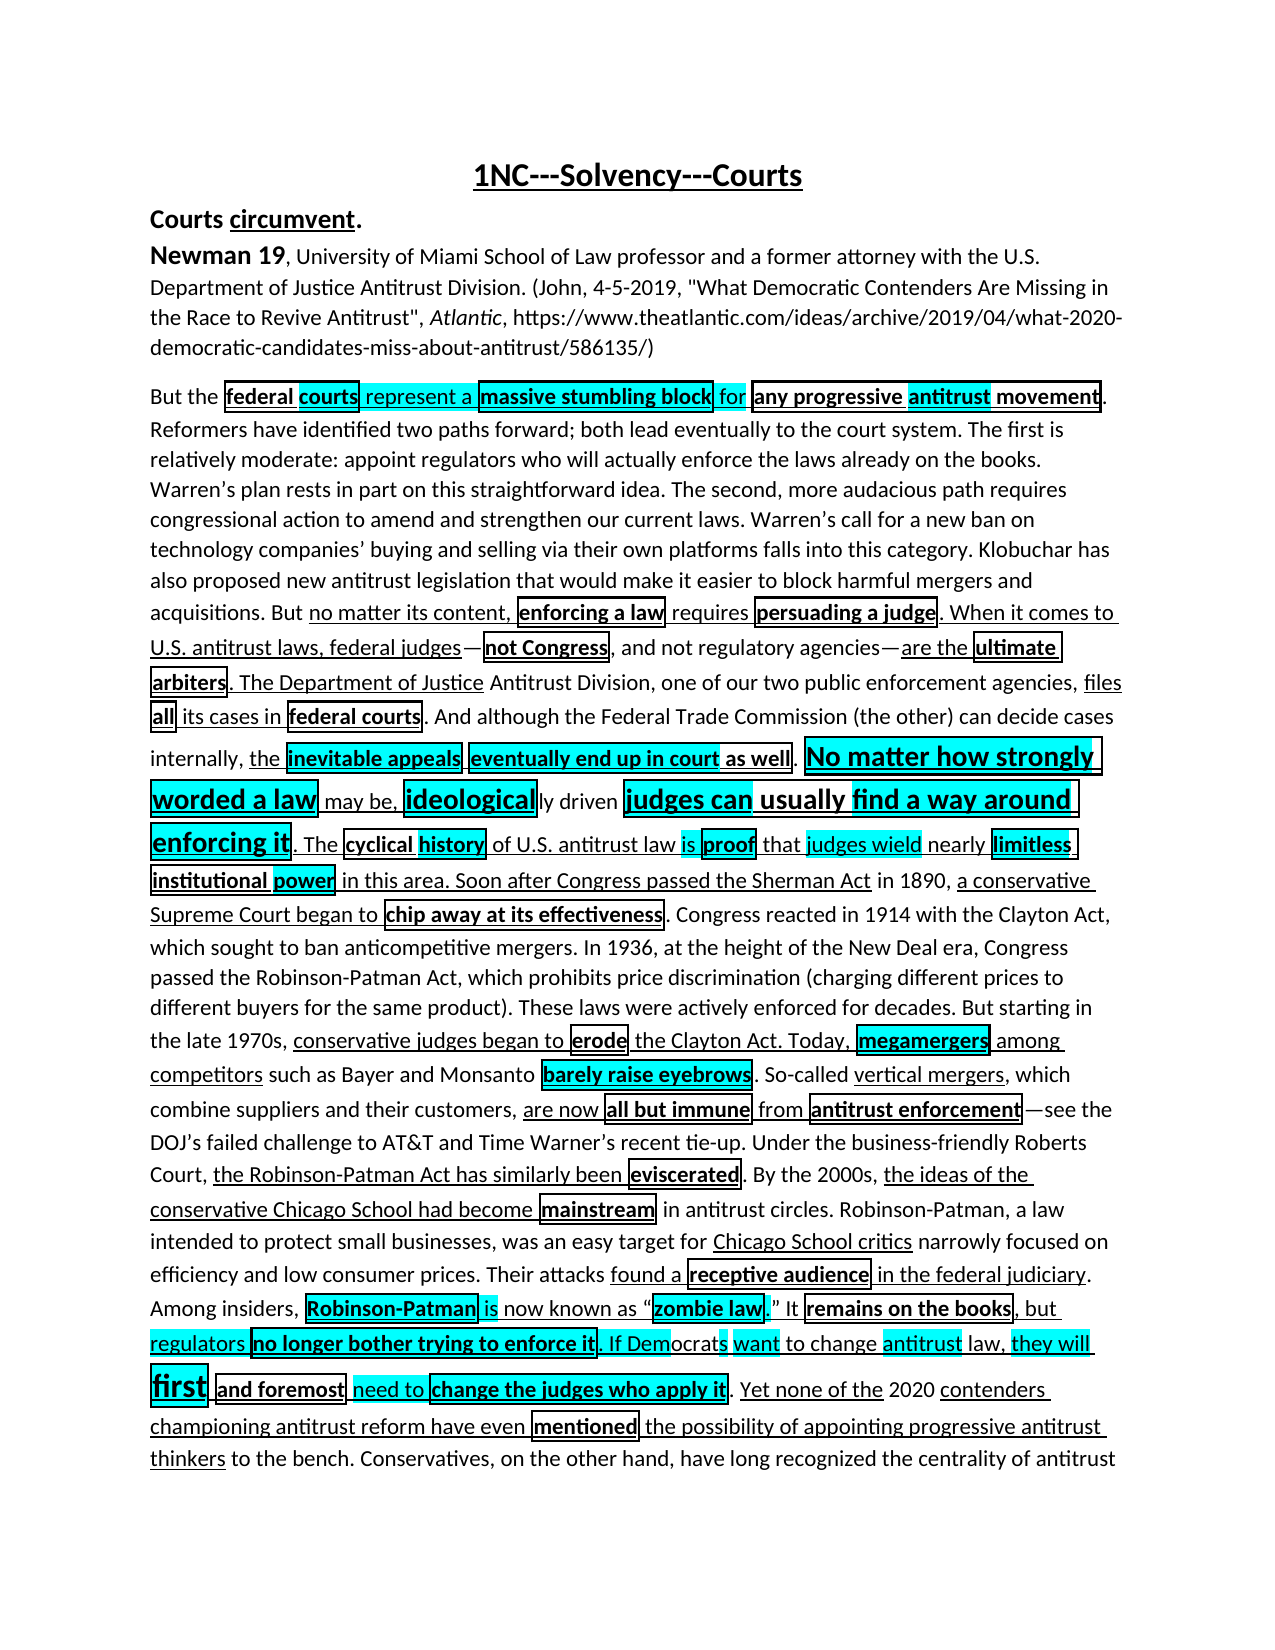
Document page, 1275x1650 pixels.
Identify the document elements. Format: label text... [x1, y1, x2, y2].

text Newman 19, University of Miami School of Law professor and a former attorney with the U.S. Department of Justice Antitrust Division. (John, 4-5-2019, "What Democratic Contenders Are Missing in the Race to Revive Antitrust", Atlantic, https://www.theatlantic.com/ideas/archive/2019/04/what-2020-democratic-candidates-miss-about-antitrust/586135/) [150, 238, 1125, 362]
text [150, 380, 1125, 1473]
subtitle 1NC---Solvency---Courts [150, 154, 1125, 195]
subtitle Courts circumvent. [150, 202, 1125, 235]
